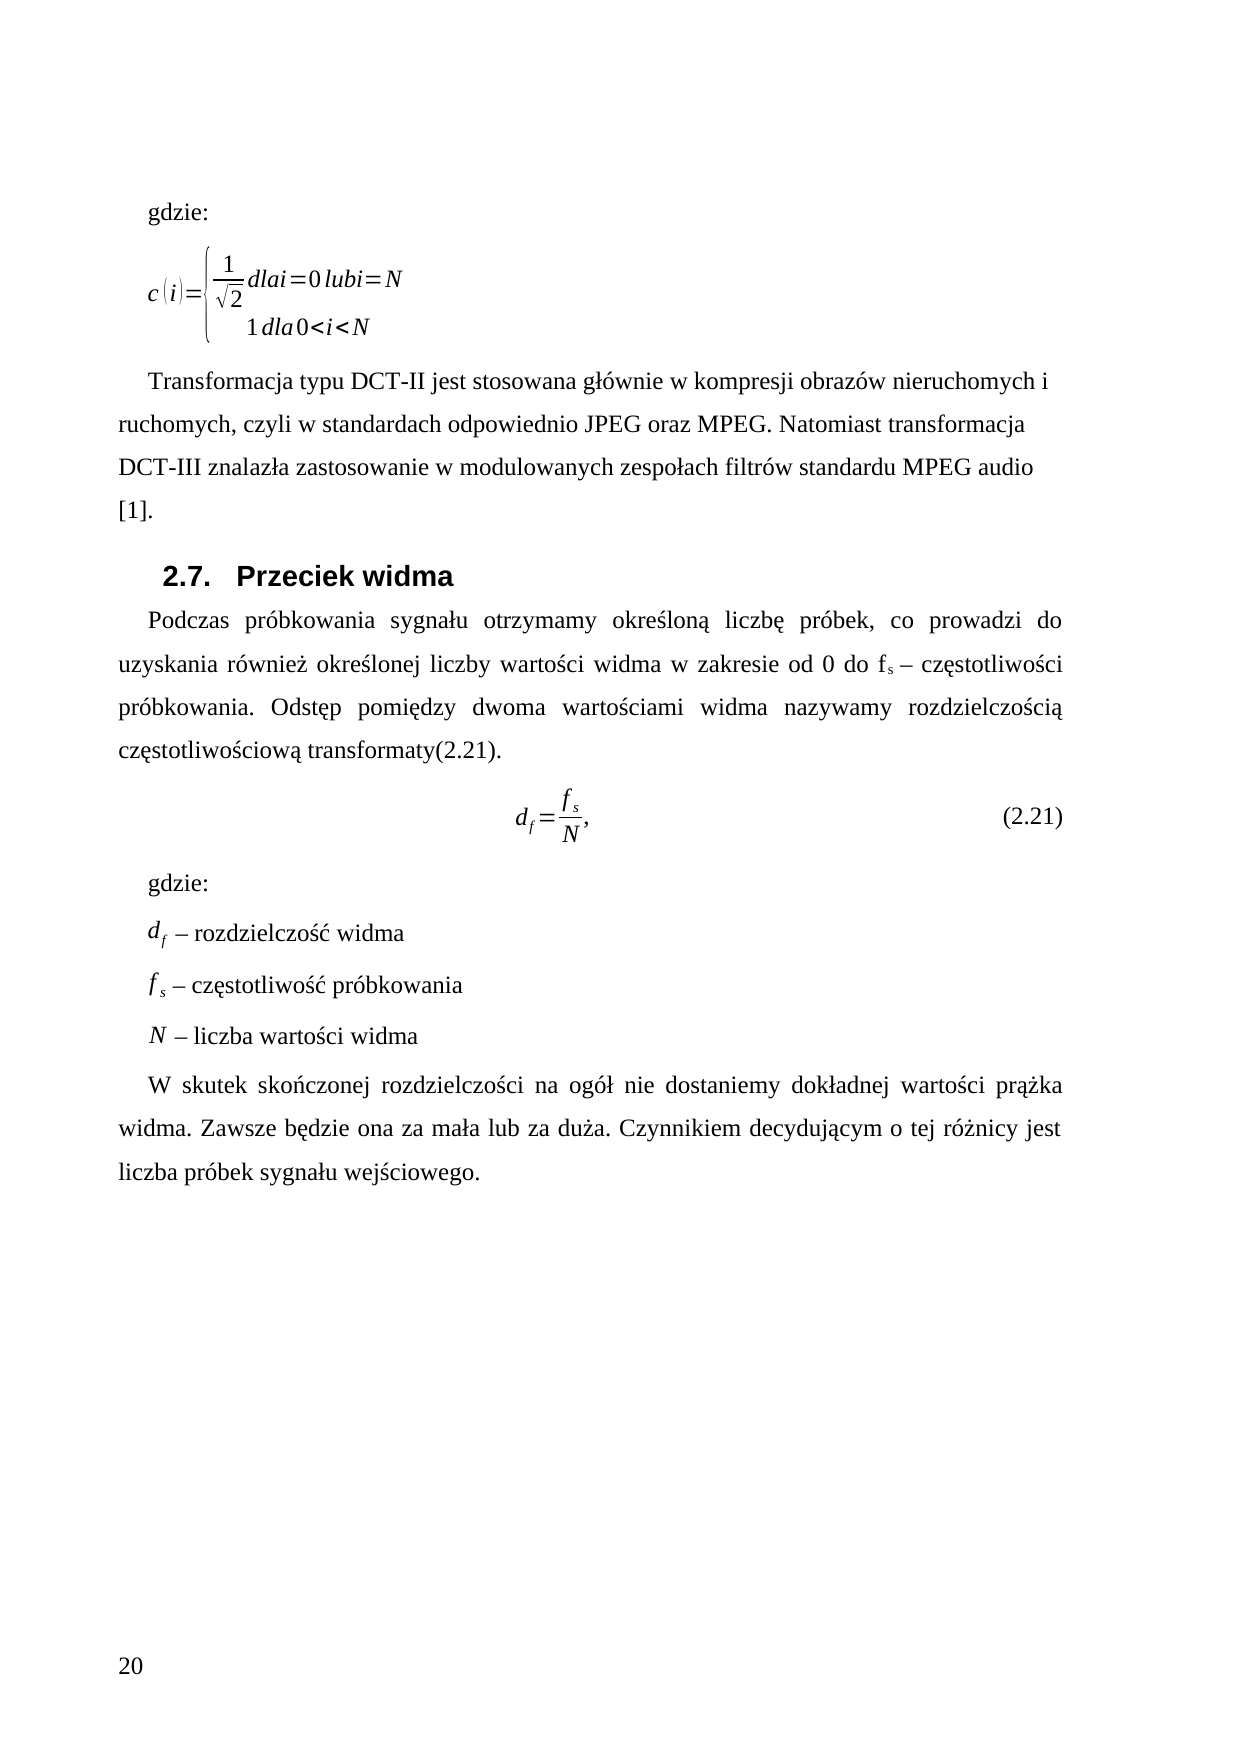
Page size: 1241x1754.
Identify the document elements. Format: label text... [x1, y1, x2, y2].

text gdzie: [118, 197, 1063, 226]
text – rozdzielczość widma [118, 917, 1063, 948]
text – częstotliwość próbkowania [118, 969, 1063, 1000]
text , (2.21) [118, 784, 1063, 847]
text Podczas próbkowania sygnału otrzymamy określoną liczbę próbek, co prowadzi do uzyskania również określonej liczby wartości widma w zakresie od 0 do fs – częstotliwości próbkowania. Odstęp pomiędzy dwoma wartościami widma nazywamy rozdzielczością częstotliwościową transformaty(2.21). [118, 606, 1063, 764]
text gdzie: [118, 868, 1063, 896]
subtitle Przeciek widma [162, 559, 1063, 593]
text – liczba wartości widma [118, 1021, 1063, 1050]
text W skutek skończonej rozdzielczości na ogół nie dostaniemy dokładnej wartości prążka widma. Zawsze będzie ona za mała lub za duża. Czynnikiem decydującym o tej różnicy jest liczba próbek sygnału wejściowego. [118, 1070, 1063, 1185]
text Transformacja typu DCT-II jest stosowana głównie w kompresji obrazów nieruchomych i ruchomych, czyli w standardach odpowiednio JPEG oraz MPEG. Natomiast transformacja DCT-III znalazła zastosowanie w modulowanych zespołach filtrów standardu MPEG audio [1]. [118, 366, 1063, 524]
